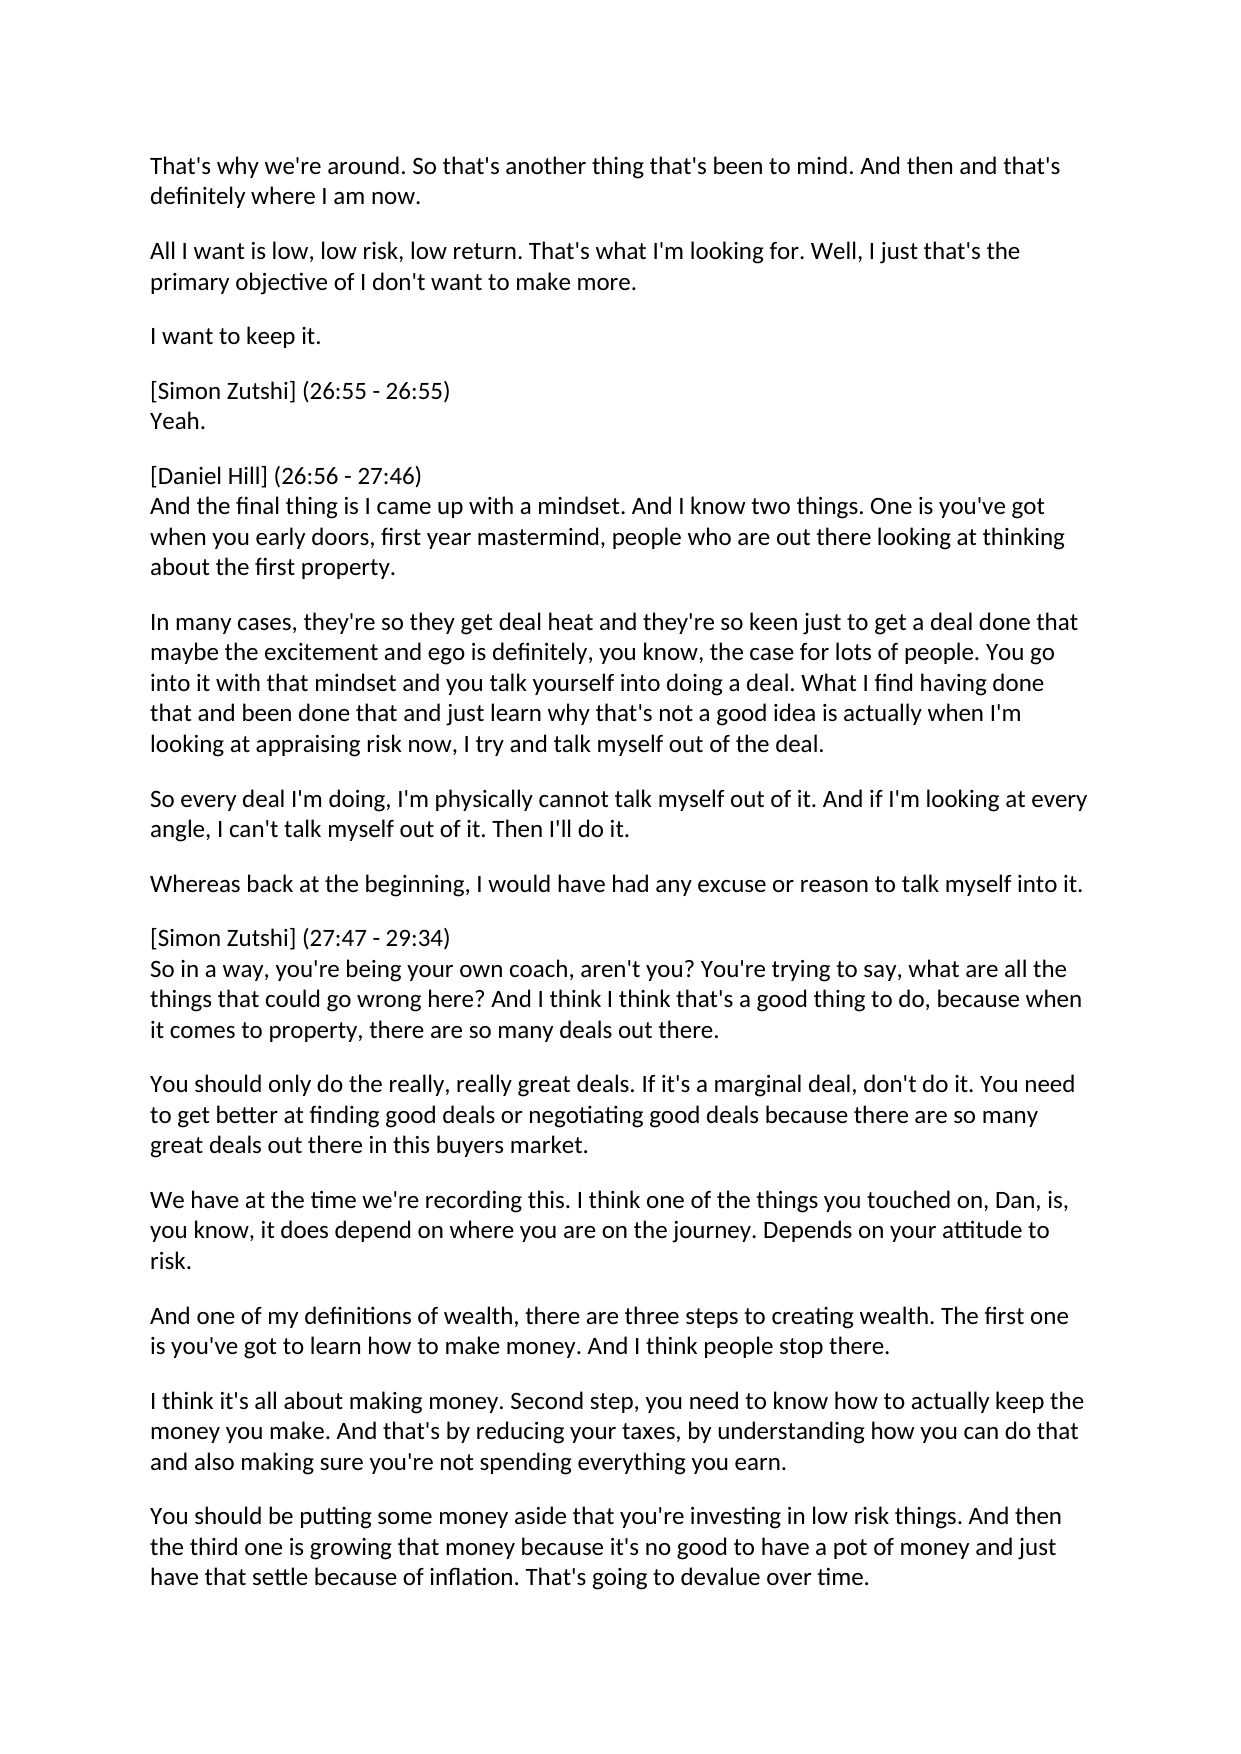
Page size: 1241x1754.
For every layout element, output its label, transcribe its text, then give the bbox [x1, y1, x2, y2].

text So every deal I'm doing, I'm physically cannot talk myself out of it. And if I'm looking at every angle, I can't talk myself out of it. Then I'll do it. [150, 783, 1090, 844]
text [Simon Zutshi] (27:47 - 29:34) [150, 922, 1090, 953]
text I want to keep it. [150, 320, 1090, 351]
text We have at the time we're recording this. I think one of the things you touched on, Dan, is, you know, it does depend on where you are on the journey. Depends on your attitude to risk. [150, 1184, 1090, 1276]
text You should be putting some money aside that you're investing in low risk things. And then the third one is growing that money because it's no good to have a pot of money and just have that settle because of inflation. That's going to devalue over time. [150, 1501, 1090, 1592]
text So in a way, you're being your own coach, aren't you? You're trying to say, what are all the things that could go wrong here? And I think I think that's a good thing to do, because when it comes to property, there are so many deals out there. [150, 953, 1090, 1044]
text Yeah. [150, 405, 1090, 436]
text Whereas back at the beginning, I would have had any excuse or reason to talk myself into it. [150, 868, 1090, 898]
text [Simon Zutshi] (26:55 - 26:55) [150, 375, 1090, 405]
text You should only do the really, really great deals. If it's a marginal deal, don't do it. You need to get better at finding good deals or negotiating good deals because there are so many great deals out there in this buyers market. [150, 1068, 1090, 1160]
text [Daniel Hill] (26:56 - 27:46) [150, 460, 1090, 490]
text In many cases, they're so they get deal heat and they're so keen just to get a deal done that maybe the excitement and ego is definitely, you know, the case for lots of people. You go into it with that mindset and you talk yourself into doing a deal. What I find having done that and been done that and just learn why that's not a good idea is actually when I'm looking at appraising risk now, I try and talk myself out of the deal. [150, 606, 1090, 759]
text I think it's all about making money. Second step, you need to know how to actually keep the money you make. And that's by reducing your taxes, by understanding how you can do that and also making sure you're not spending everything you earn. [150, 1385, 1090, 1476]
text All I want is low, low risk, low return. That's what I'm looking for. Well, I just that's the primary objective of I don't want to make more. [150, 235, 1090, 296]
text And the final thing is I came up with a mindset. And I know two things. One is you've got when you early doors, first year mastermind, people who are out there looking at thinking about the first property. [150, 490, 1090, 582]
text And one of my definitions of wealth, there are three steps to creating wealth. The first one is you've got to learn how to make money. And I think people stop there. [150, 1300, 1090, 1361]
text That's why we're around. So that's another thing that's been to mind. And then and that's definitely where I am now. [150, 150, 1090, 211]
